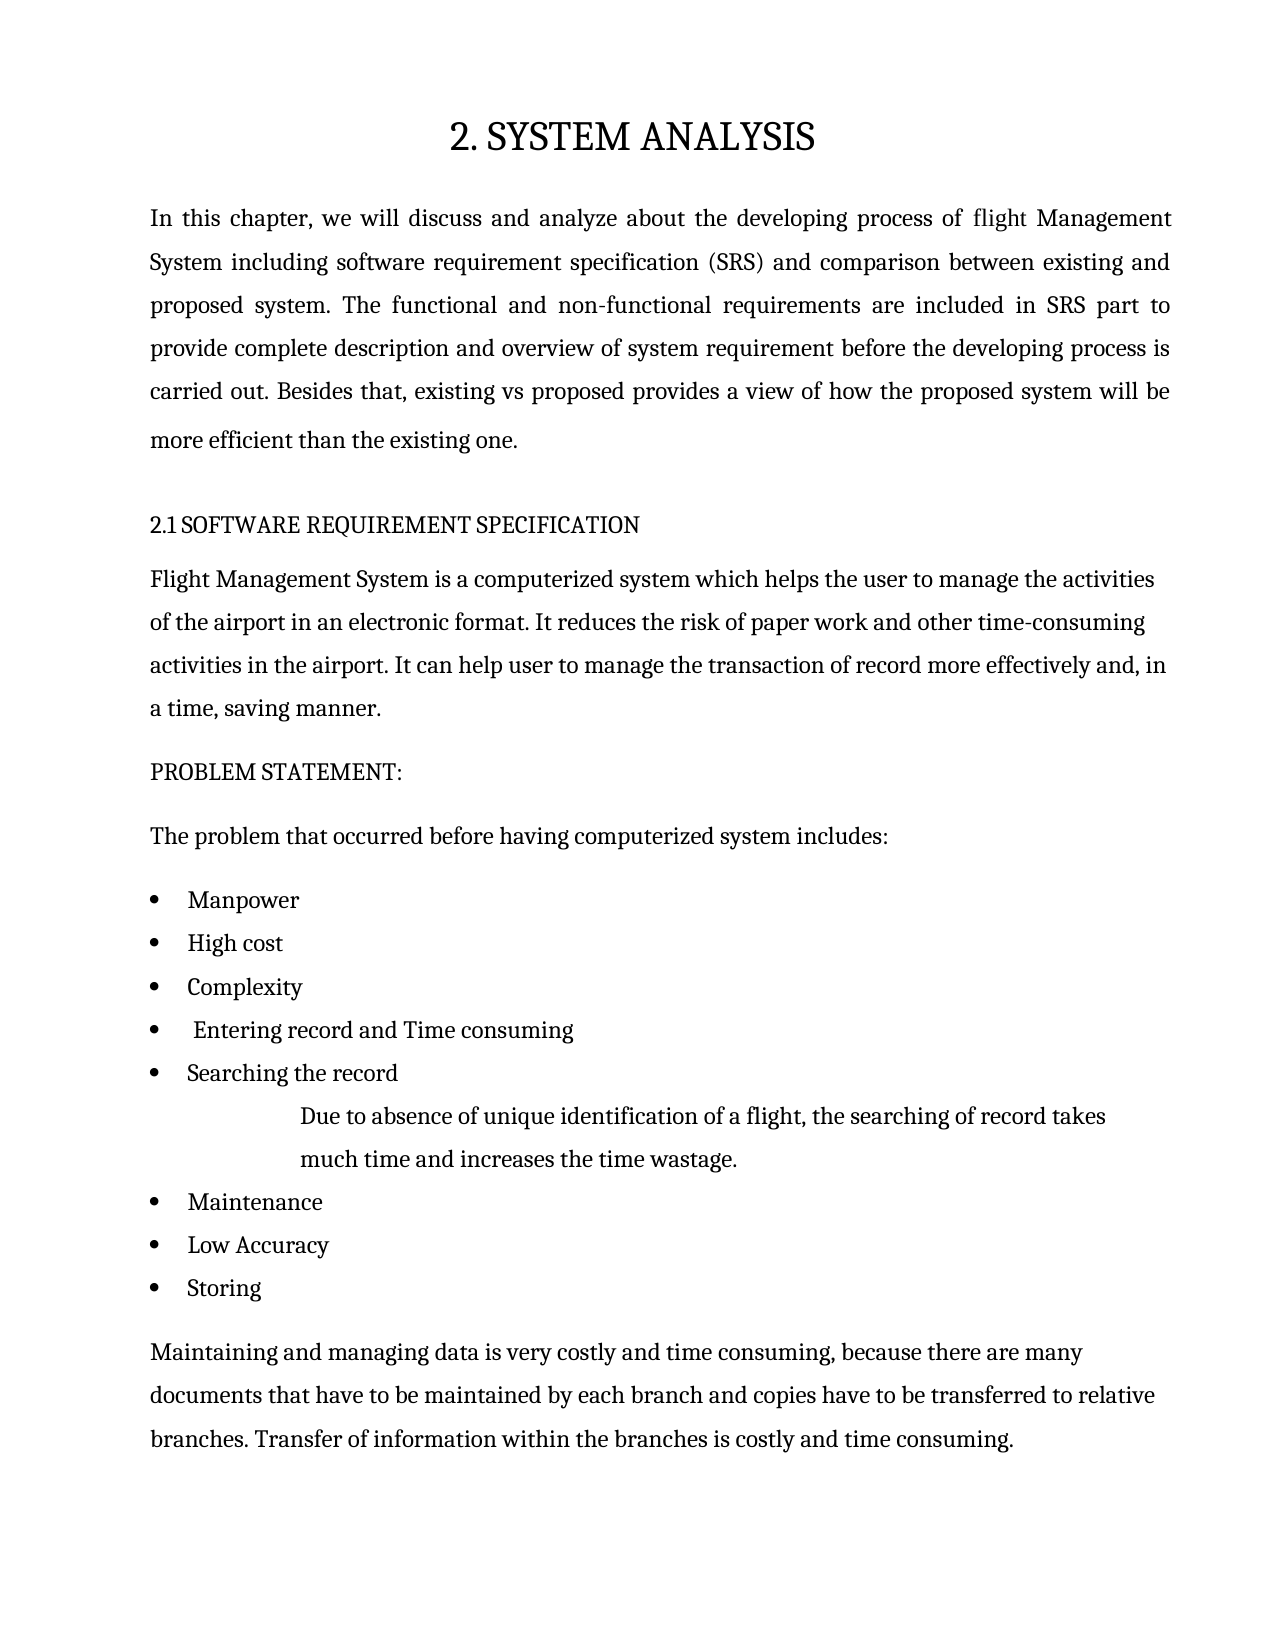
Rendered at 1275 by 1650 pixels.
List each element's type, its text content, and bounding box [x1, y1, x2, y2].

text Maintaining and managing data is very costly and time consuming, because there are many documents that have to be maintained by each branch and copies have to be transferred to relative branches. Transfer of information within the branches is costly and time consuming. [150, 1338, 1172, 1453]
subtitle 2. SYSTEM ANALYSIS [375, 112, 1172, 160]
text PROBLEM STATEMENT: [150, 758, 1172, 787]
list High cost [150, 929, 1172, 958]
title In this chapter, we will discuss and analyze about the developing process of flight Management System including software requirement specification (SRS) and comparison between existing and proposed system. The functional and non-functional requirements are included in SRS part to provide complete description and overview of system requirement before the developing process is carried out. Besides that, existing vs proposed provides a view of how the proposed system will be more efficient than the existing one. [150, 160, 1172, 456]
list Storing [150, 1274, 1172, 1303]
list Searching the record Due to absence of unique identification of a flight, the searching of record takes much time and increases the time wastage. [150, 1059, 1172, 1174]
list Manpower [150, 886, 1172, 915]
list Entering record and Time consuming [150, 1016, 1172, 1044]
list Low Accuracy [150, 1231, 1172, 1260]
list Complexity [150, 972, 1172, 1001]
text 2.1 SOFTWARE REQUIREMENT SPECIFICATION [150, 511, 1172, 540]
text The problem that occurred before having computerized system includes: [150, 822, 1172, 851]
list Maintenance [150, 1188, 1172, 1217]
text Flight Management System is a computerized system which helps the user to manage the activities of the airport in an electronic format. It reduces the risk of paper work and other time-consuming activities in the airport. It can help user to manage the transaction of record more effectively and, in a time, saving manner. [150, 565, 1172, 723]
